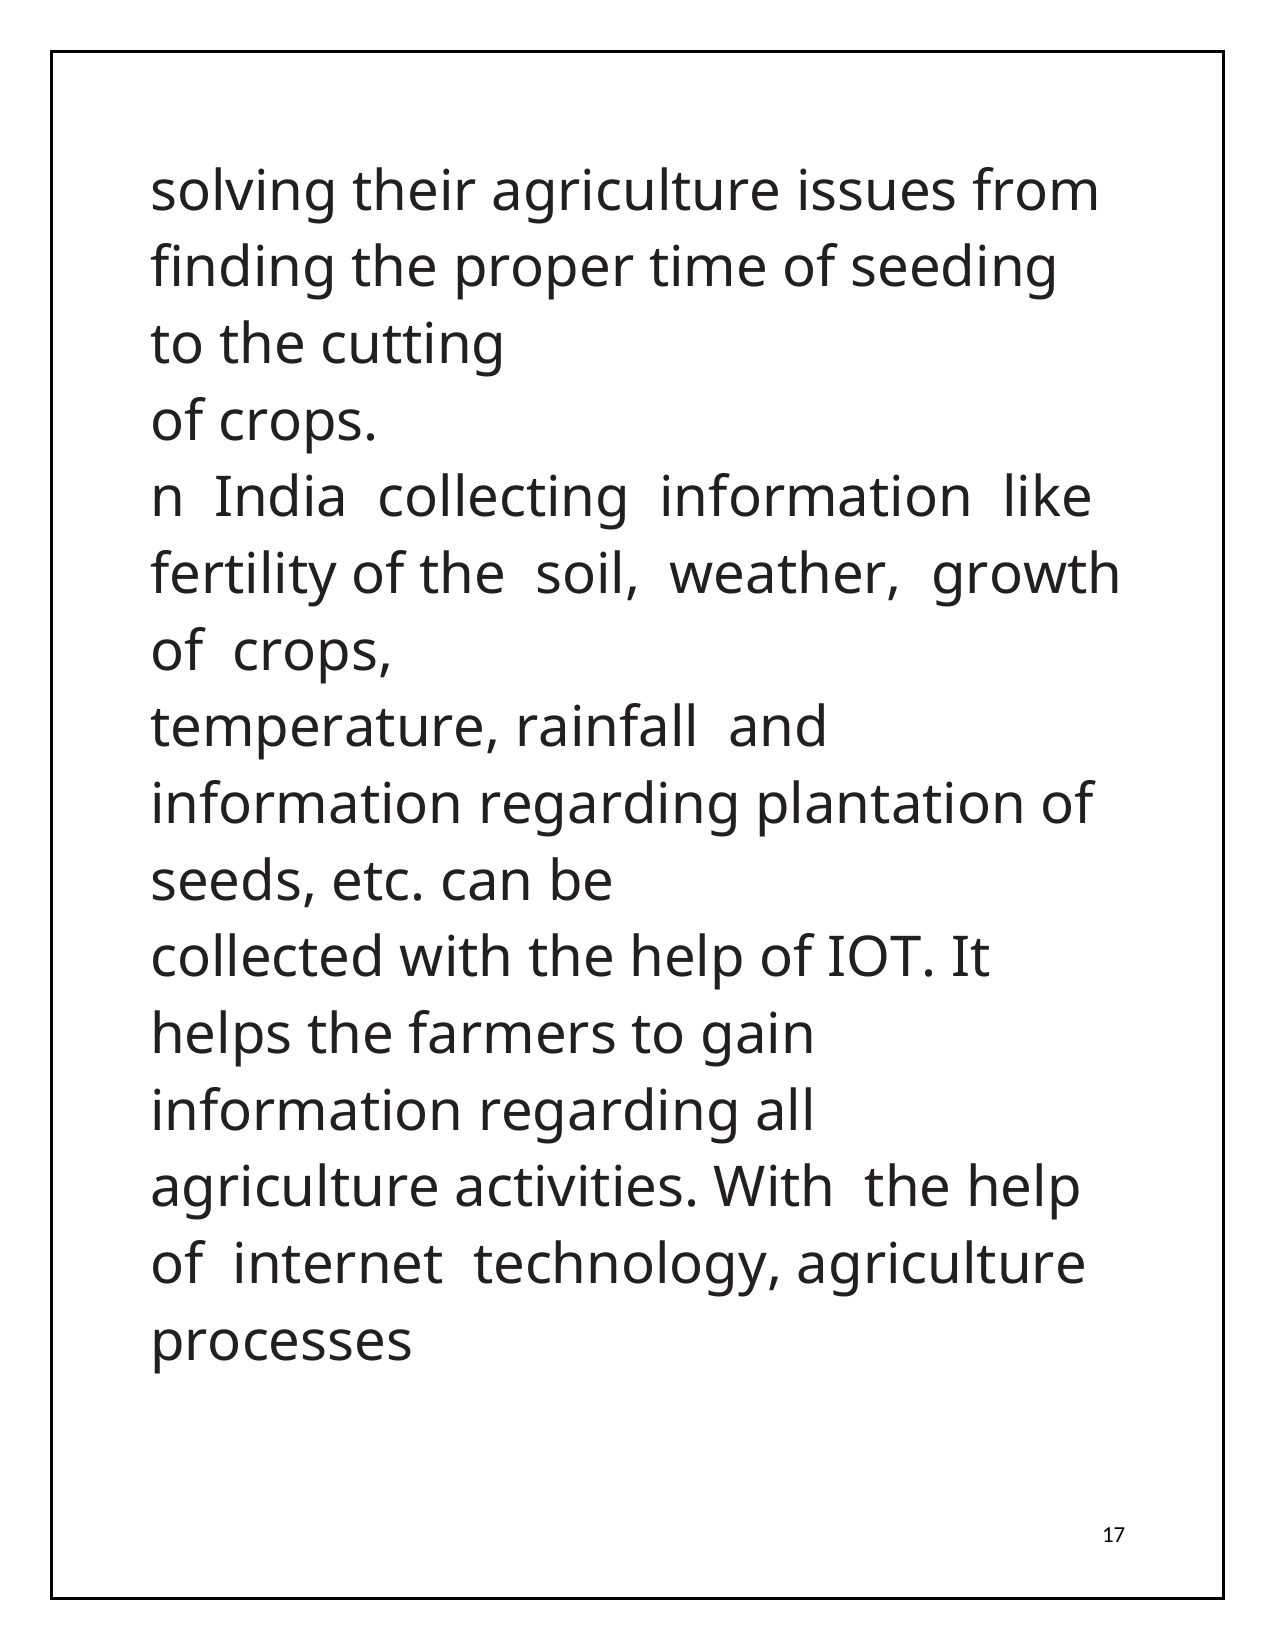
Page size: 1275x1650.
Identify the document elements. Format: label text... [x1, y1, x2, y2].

text collected with the help of IOT. It helps the farmers to gain information regarding all [150, 917, 1125, 1147]
text n India collecting information like fertility of the soil, weather, growth of crops, [150, 457, 1125, 687]
text solving their agriculture issues from finding the proper time of seeding to the cutting [150, 150, 1125, 380]
text temperature, rainfall and information regarding plantation of seeds, etc. can be [150, 687, 1125, 917]
text agriculture activities. With the help of internet technology, agriculture processes [150, 1147, 1125, 1377]
text of crops. [150, 380, 1125, 457]
